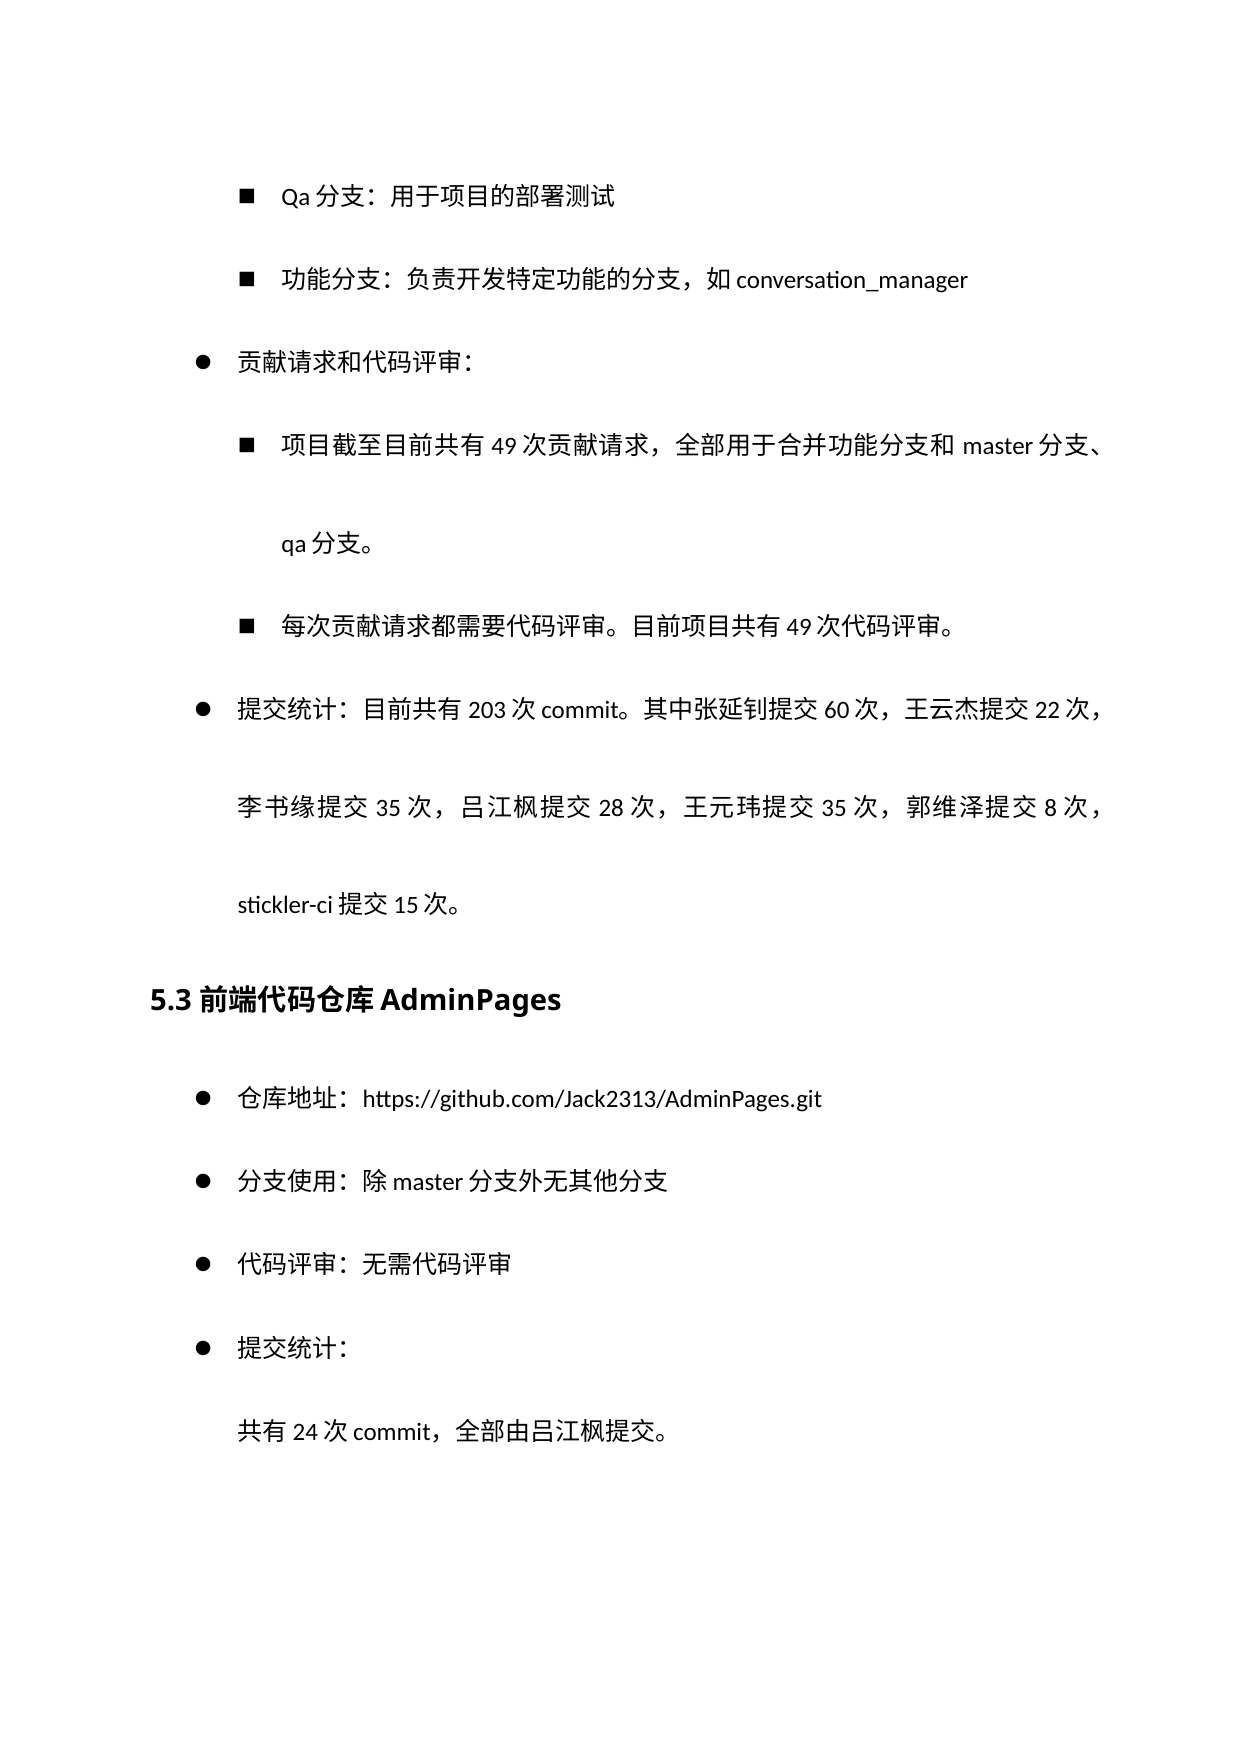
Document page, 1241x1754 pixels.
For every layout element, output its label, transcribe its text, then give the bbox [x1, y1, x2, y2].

list 提交统计：目前共有203次commit。其中张延钊提交60次，王云杰提交22次，李书缘提交35次，吕江枫提交28次，王元玮提交35次，郭维泽提交8次，stickler-ci提交15次。 [194, 675, 1090, 935]
list 每次贡献请求都需要代码评审。目前项目共有49次代码评审。 [237, 592, 1090, 657]
list 代码评审：无需代码评审 [194, 1231, 1090, 1296]
text 共有24次commit，全部由吕江枫提交。 [237, 1397, 1090, 1462]
list 仓库地址：https://github.com/Jack2313/AdminPages.git [194, 1064, 1090, 1129]
list 功能分支：负责开发特定功能的分支，如conversation_manager [237, 245, 1090, 310]
list 分支使用：除master分支外无其他分支 [194, 1147, 1090, 1212]
list Qa分支：用于项目的部署测试 [237, 162, 1090, 227]
list 项目截至目前共有49次贡献请求，全部用于合并功能分支和master分支、qa分支。 [237, 411, 1090, 574]
list 贡献请求和代码评审： [194, 328, 1090, 393]
subtitle 5.3 前端代码仓库AdminPages [150, 966, 1090, 1031]
list 提交统计： [194, 1314, 1090, 1379]
